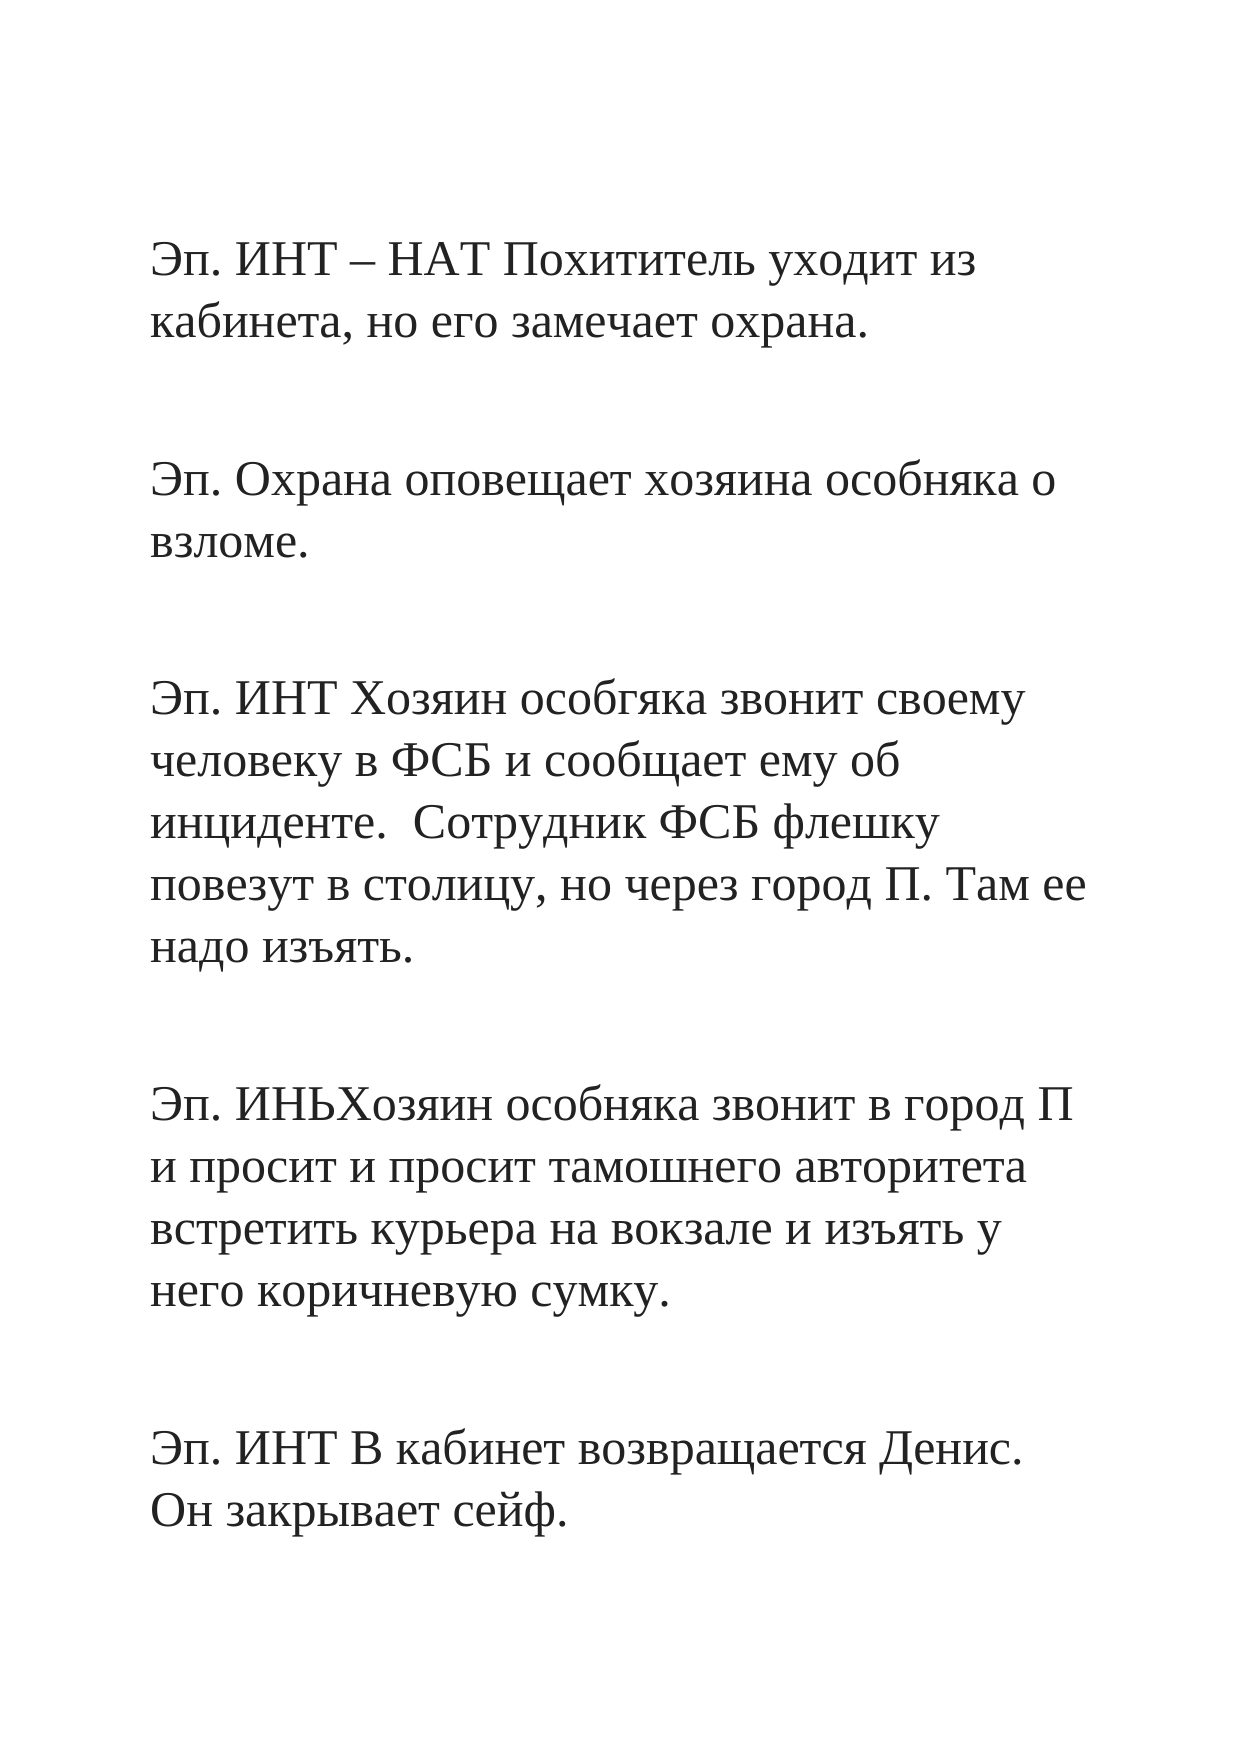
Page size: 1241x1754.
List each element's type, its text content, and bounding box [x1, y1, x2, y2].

text Эп. ИНЬХозяин особняка звонит в город П и просит и просит тамошнего авторитета встретить курьера на вокзале и изъять у него коричневую сумку. [150, 1074, 1090, 1317]
text Эп. ИНТ В кабинет возвращается Денис. Он закрывает сейф. [150, 1417, 1090, 1537]
text Эп. ИНТ – НАТ Похититель уходит из кабинета, но его замечает охрана. [150, 229, 1090, 348]
text Эп. Охрана оповещает хозяина особняка о взломе. [150, 448, 1090, 568]
text Эп. ИНТ Хозяин особгяка звонит своему человеку в ФСБ и сообщает ему об инциденте. Сотрудник ФСБ флешку повезут в столицу, но через город П. Там ее надо изъять. [150, 668, 1090, 974]
